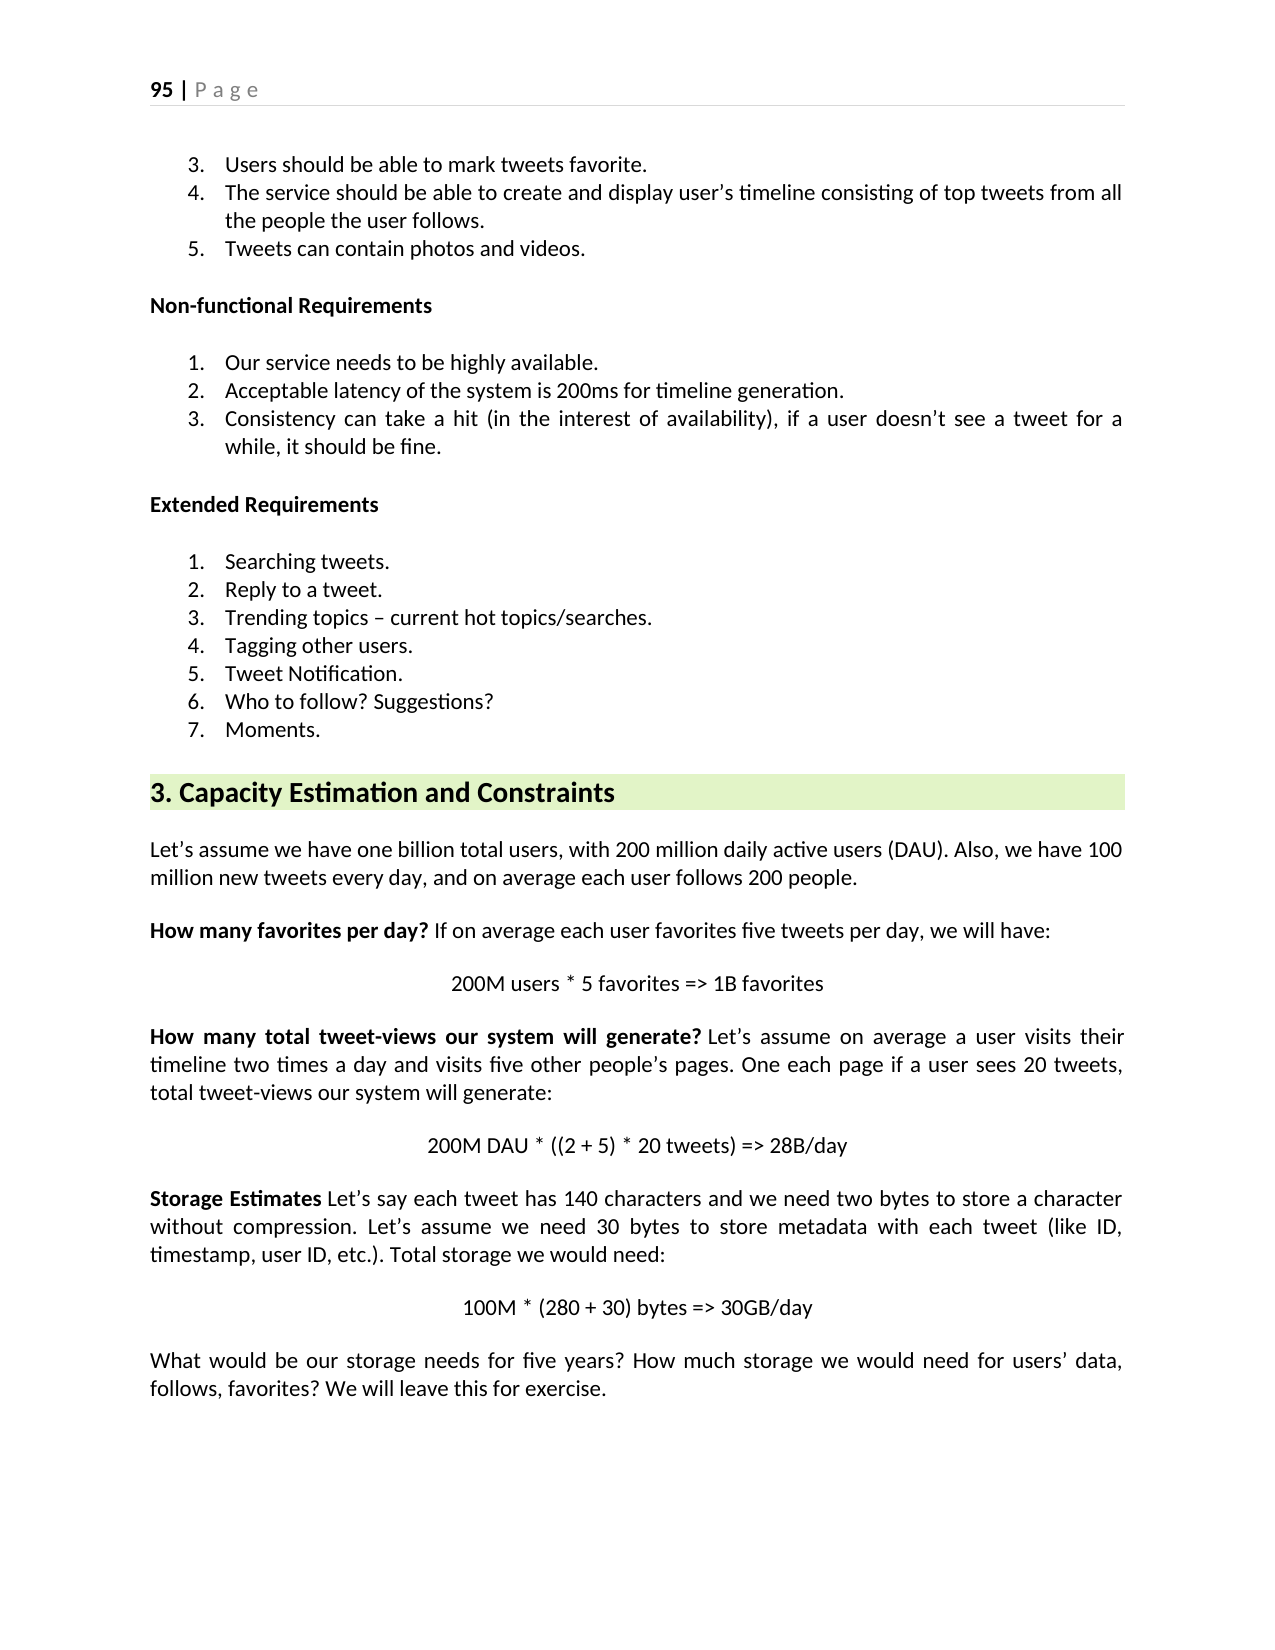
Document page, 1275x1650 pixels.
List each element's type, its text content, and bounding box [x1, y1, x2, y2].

text Non-functional Requirements [150, 291, 1125, 319]
text How many favorites per day? If on average each user favorites five tweets per day, we will have: [150, 916, 1125, 944]
list Trending topics – current hot topics/searches. [187, 603, 1125, 631]
list Who to follow? Suggestions? [187, 687, 1125, 715]
text How many total tweet-views our system will generate? Let’s assume on average a user visits their timeline two times a day and visits five other people’s pages. One each page if a user sees 20 tweets, total tweet-views our system will generate: [150, 1022, 1125, 1106]
list Searching tweets. [187, 547, 1125, 575]
list Tagging other users. [187, 631, 1125, 659]
list Moments. [187, 715, 1125, 743]
text Storage Estimates Let’s say each tweet has 140 characters and we need two bytes to store a character without compression. Let’s assume we need 30 bytes to store metadata with each tweet (like ID, timestamp, user ID, etc.). Total storage we would need: [150, 1184, 1125, 1268]
list Users should be able to mark tweets favorite. [187, 150, 1125, 178]
text 3. Capacity Estimation and Constraints [150, 774, 1125, 810]
text Extended Requirements [150, 490, 1125, 518]
list Tweets can contain photos and videos. [187, 234, 1125, 262]
list Acceptable latency of the system is 200ms for timeline generation. [187, 376, 1125, 404]
list Reply to a tweet. [187, 575, 1125, 603]
list The service should be able to create and display user’s timeline consisting of top tweets from all the people the user follows. [187, 178, 1125, 234]
text What would be our storage needs for five years? How much storage we would need for users’ data, follows, favorites? We will leave this for exercise. [150, 1346, 1125, 1402]
text 200M users * 5 favorites => 1B favorites [150, 969, 1125, 997]
text Let’s assume we have one billion total users, with 200 million daily active users (DAU). Also, we have 100 million new tweets every day, and on average each user follows 200 people. [150, 835, 1125, 891]
list Our service needs to be highly available. [187, 348, 1125, 376]
text 200M DAU * ((2 + 5) * 20 tweets) => 28B/day [150, 1131, 1125, 1159]
list Tweet Notification. [187, 659, 1125, 687]
text 100M * (280 + 30) bytes => 30GB/day [150, 1293, 1125, 1321]
list Consistency can take a hit (in the interest of availability), if a user doesn’t see a tweet for a while, it should be fine. [187, 404, 1125, 461]
